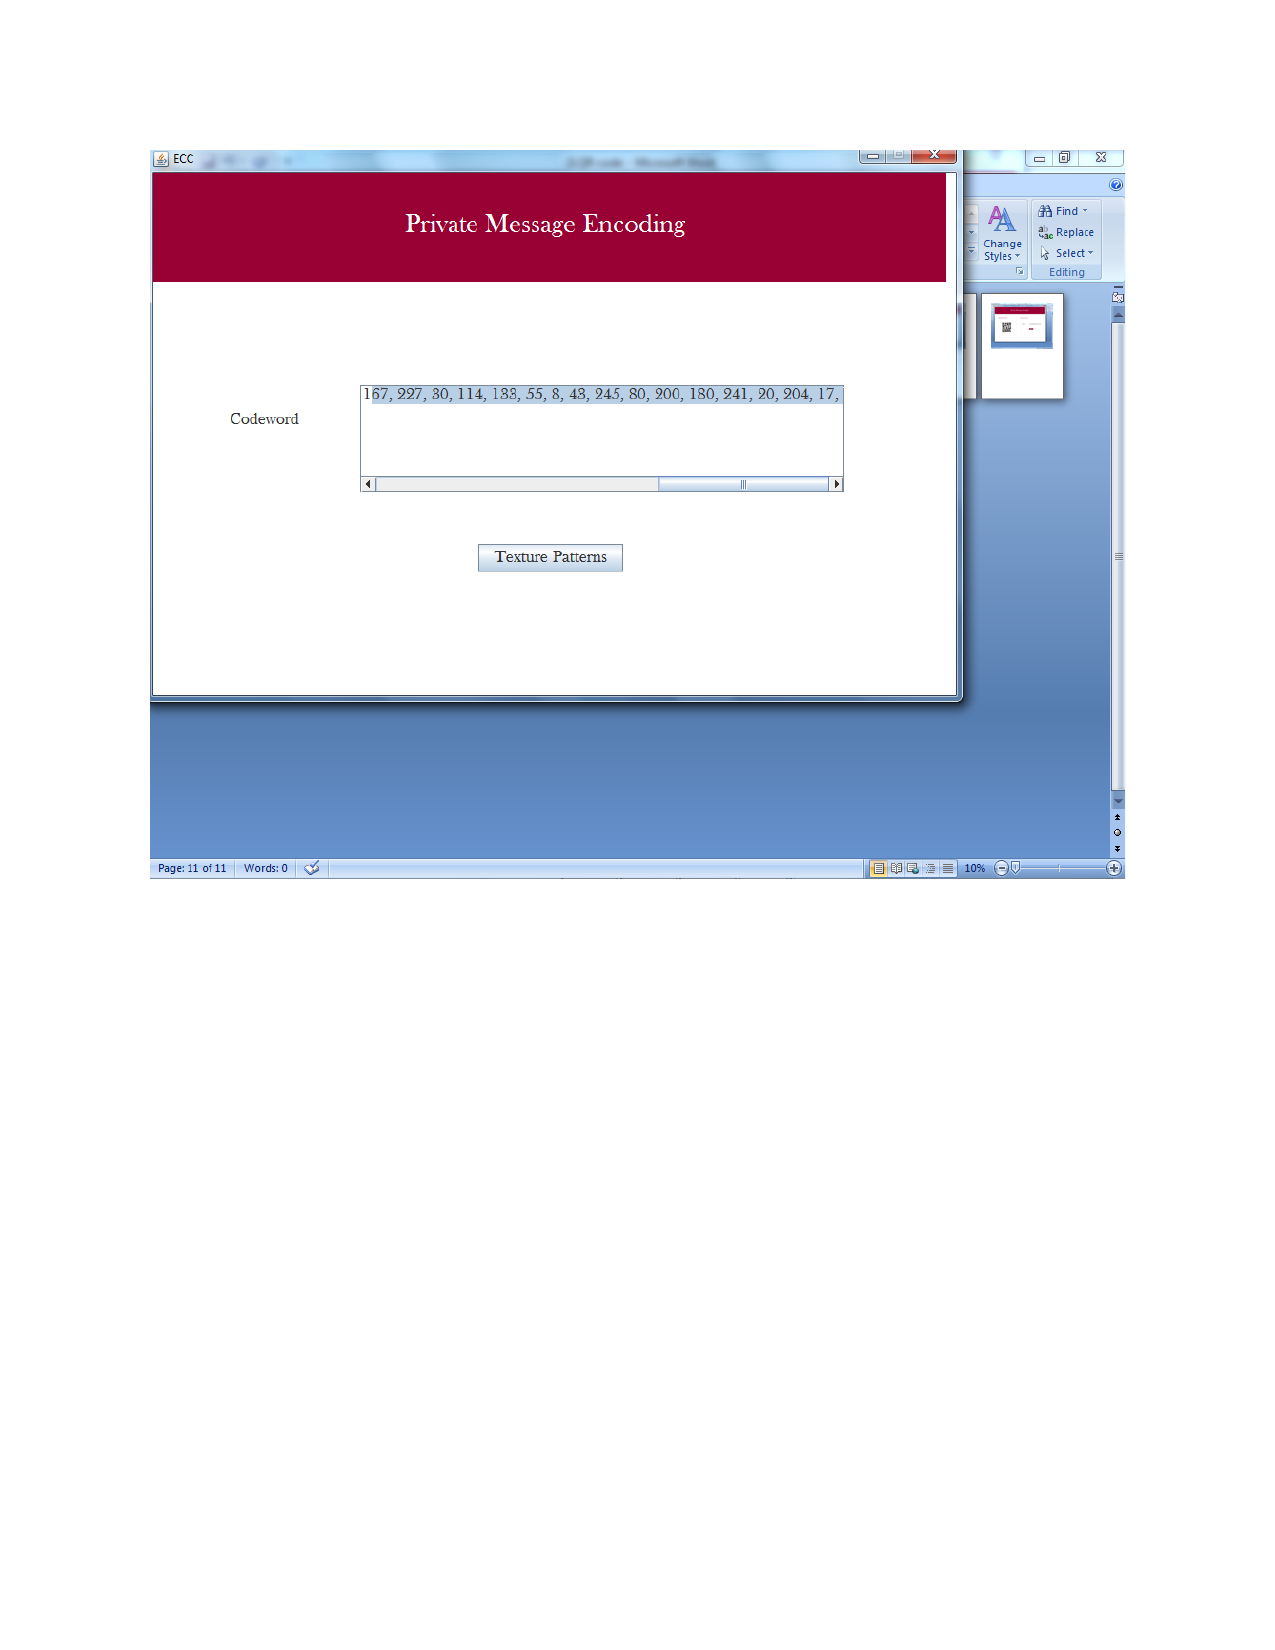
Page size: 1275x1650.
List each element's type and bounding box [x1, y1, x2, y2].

picture [150, 150, 1125, 879]
